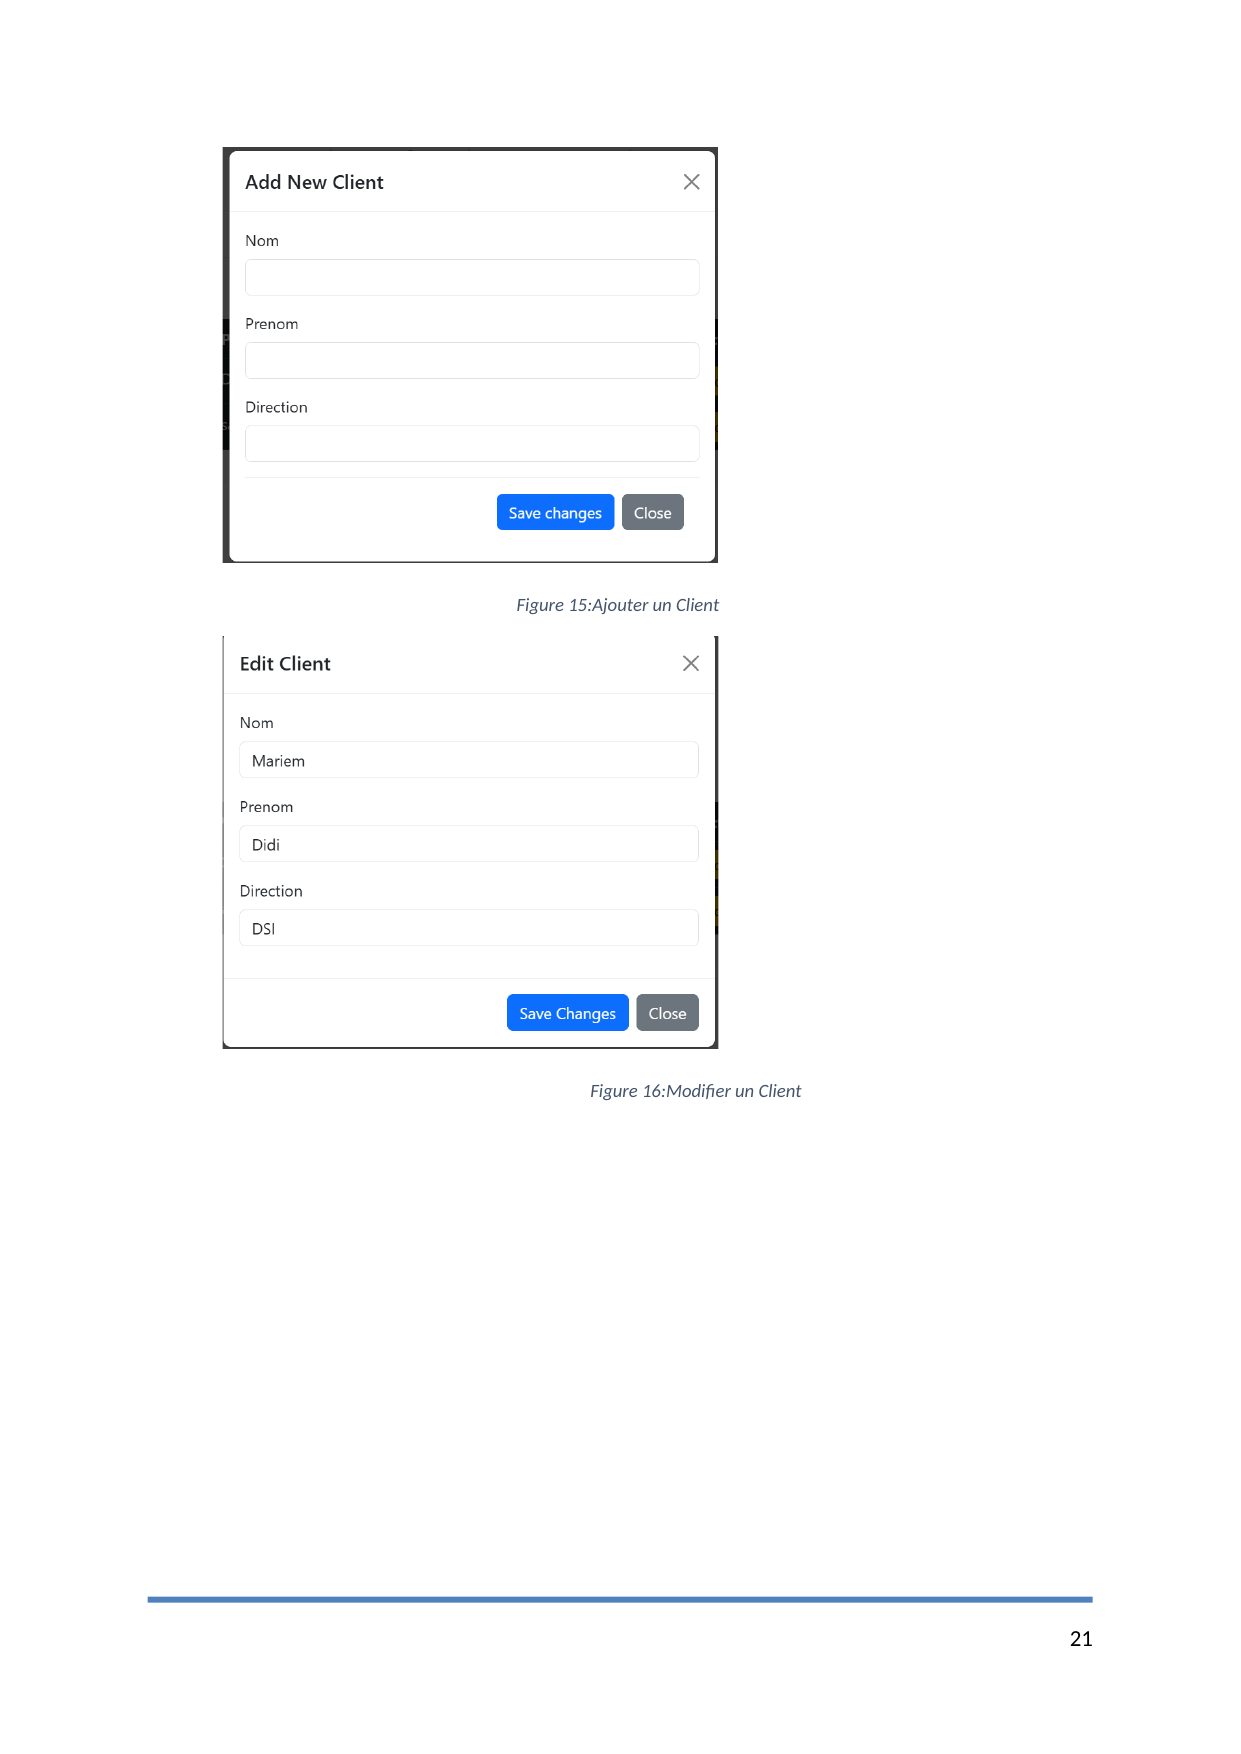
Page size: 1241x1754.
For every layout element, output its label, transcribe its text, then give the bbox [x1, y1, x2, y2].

text Figure 16:Modifier un Client [516, 1079, 1093, 1102]
picture [222, 147, 718, 563]
picture [222, 636, 719, 1049]
text Figure 15:Ajouter un Client [443, 593, 1093, 616]
